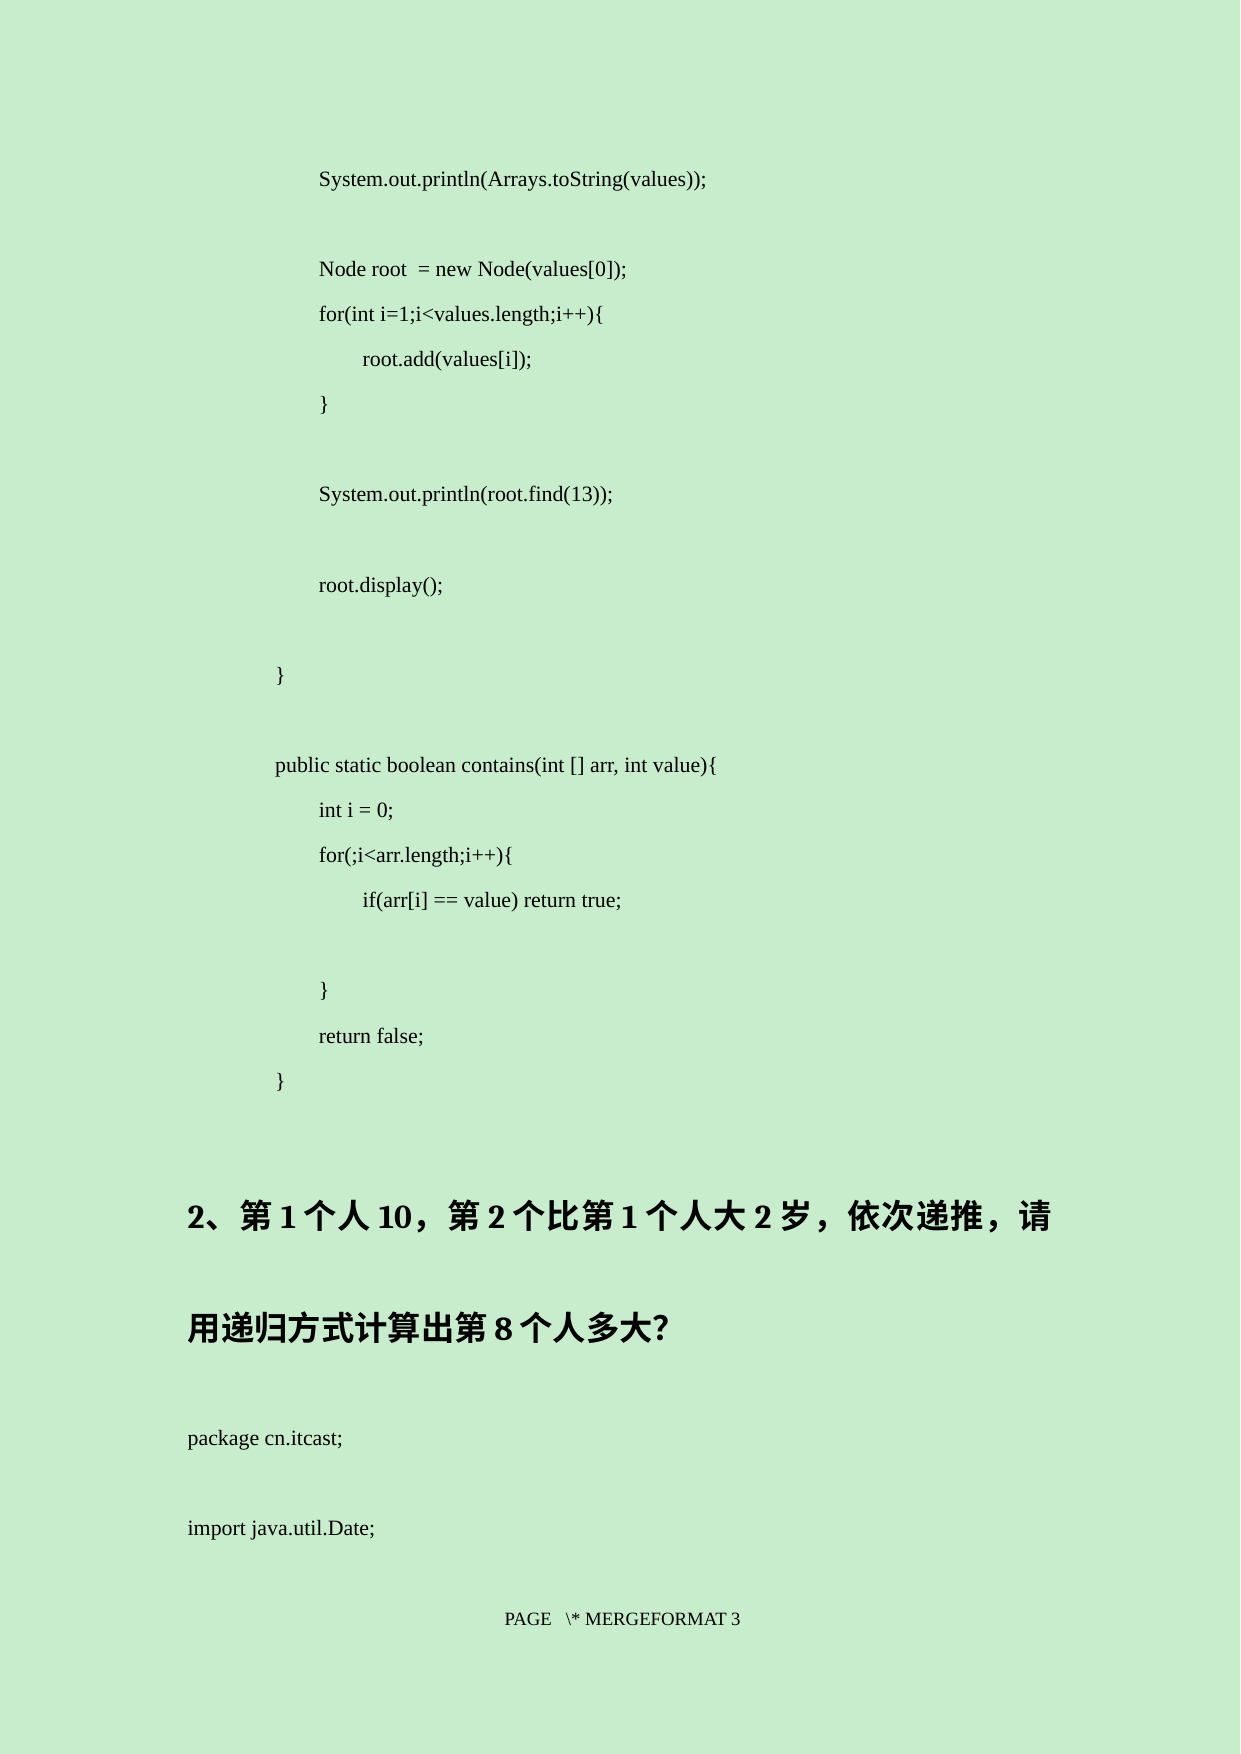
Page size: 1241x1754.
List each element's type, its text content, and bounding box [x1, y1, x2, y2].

text root.display(); [187, 568, 1053, 600]
text } [187, 974, 1053, 1006]
text } [187, 1064, 1053, 1097]
text int i = 0; [187, 793, 1053, 826]
text for(int i=1;i<values.length;i++){ [187, 297, 1053, 330]
text import java.util.Date; [187, 1511, 1053, 1544]
subtitle 2、第1个人10，第2个比第1个人大2岁，依次递推，请用递归方式计算出第8个人多大？ [187, 1181, 1053, 1359]
text } [187, 658, 1053, 691]
text System.out.println(root.find(13)); [187, 478, 1053, 510]
text public static boolean contains(int [] arr, int value){ [187, 748, 1053, 781]
text if(arr[i] == value) return true; [187, 884, 1053, 916]
text for(;i<arr.length;i++){ [187, 838, 1053, 871]
text Node root = new Node(values[0]); [187, 252, 1053, 285]
text root.add(values[i]); [187, 342, 1053, 375]
text package cn.itcast; [187, 1421, 1053, 1453]
text return false; [187, 1019, 1053, 1051]
text } [187, 387, 1053, 420]
text System.out.println(Arrays.toString(values)); [187, 162, 1053, 194]
